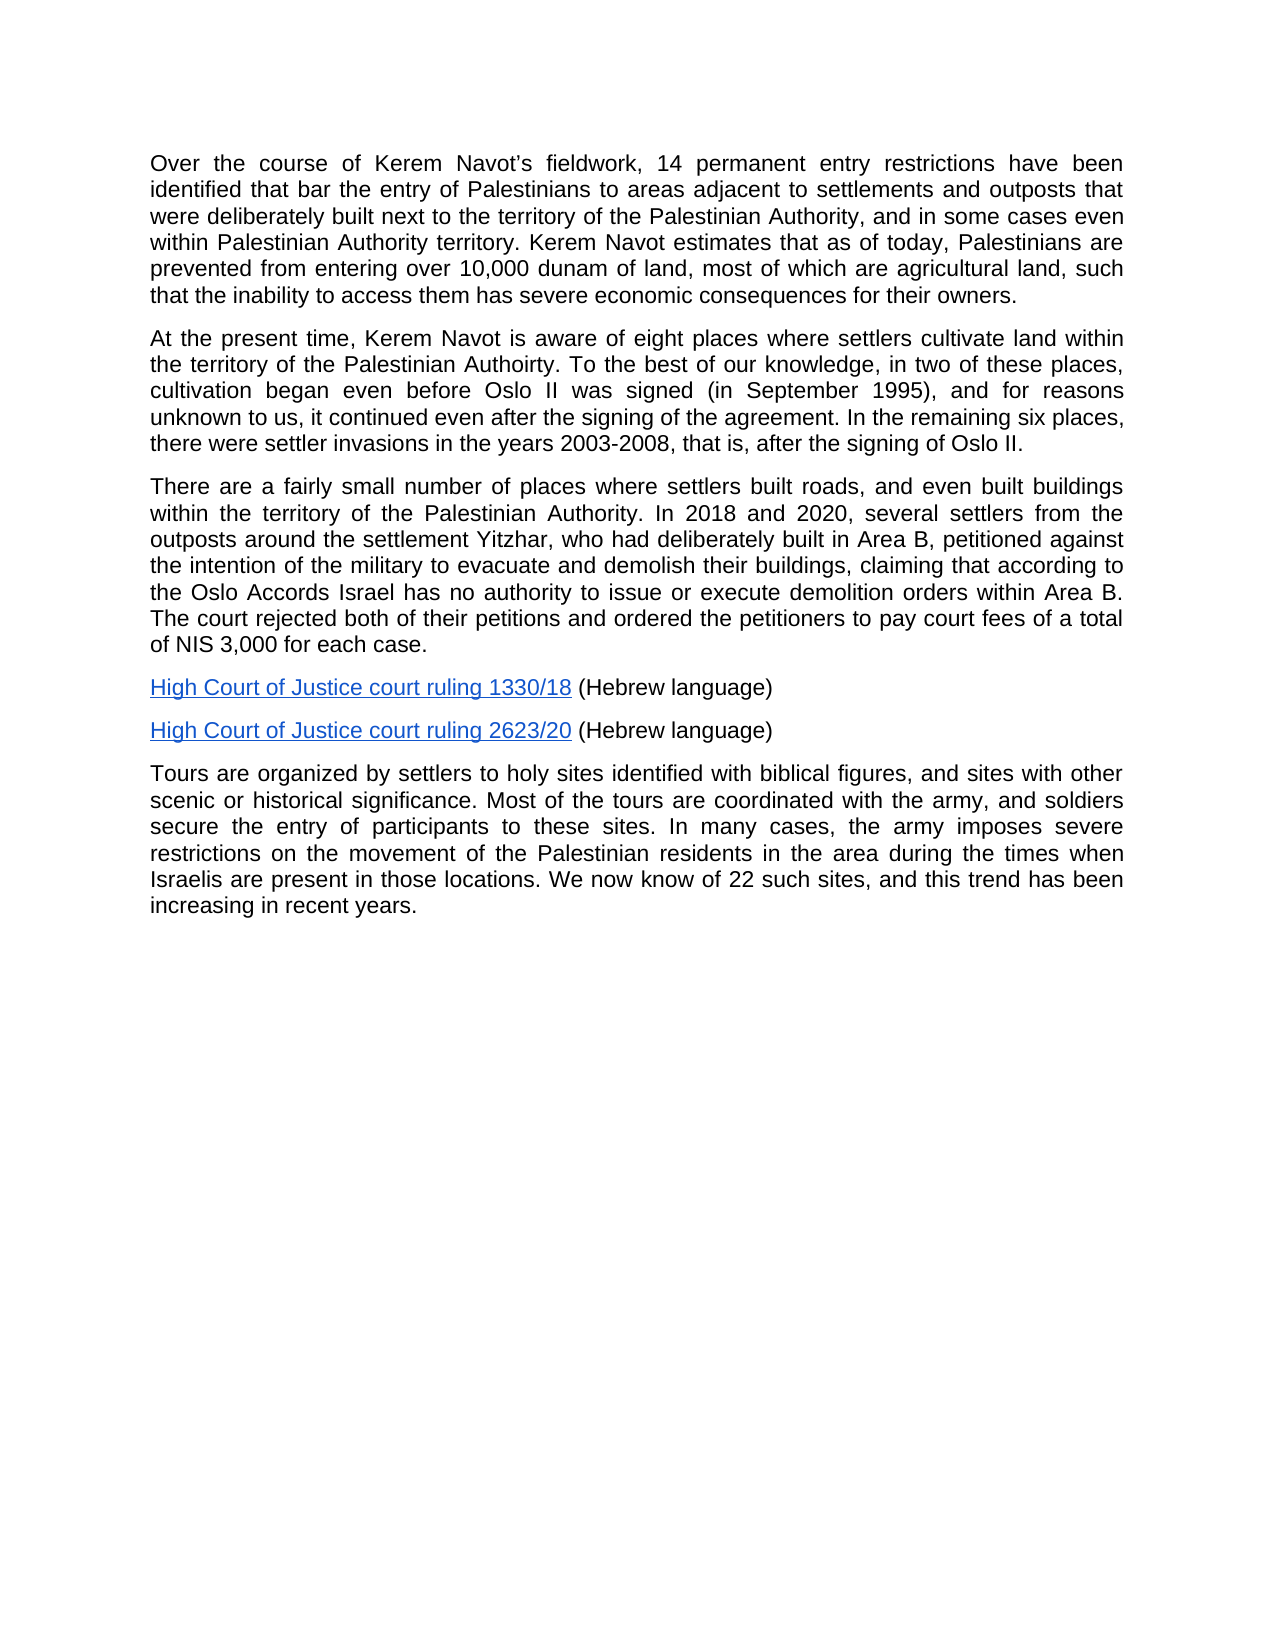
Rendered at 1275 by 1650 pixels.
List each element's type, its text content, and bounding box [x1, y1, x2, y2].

text There are a fairly small number of places where settlers built roads, and even built buildings within the territory of the Palestinian Authority. In 2018 and 2020, several settlers from the outposts around the settlement Yitzhar, who had deliberately built in Area B, petitioned against the intention of the military to evacuate and demolish their buildings, claiming that according to the Oslo Accords Israel has no authority to issue or execute demolition orders within Area B. The court rejected both of their petitions and ordered the petitioners to pay court fees of a total of NIS 3,000 for each case. [150, 473, 1125, 658]
text At the present time, Kerem Navot is aware of eight places where settlers cultivate land within the territory of the Palestinian Authoirty. To the best of our knowledge, in two of these places, cultivation began even before Oslo II was signed (in September 1995), and for reasons unknown to us, it continued even after the signing of the agreement. In the remaining six places, there were settler invasions in the years 2003-2008, that is, after the signing of Oslo II. [150, 325, 1125, 457]
text Over the course of Kerem Navot’s fieldwork, 14 permanent entry restrictions have been identified that bar the entry of Palestinians to areas adjacent to settlements and outposts that were deliberately built next to the territory of the Palestinian Authority, and in some cases even within Palestinian Authority territory. Kerem Navot estimates that as of today, Palestinians are prevented from entering over 10,000 dunam of land, most of which are agricultural land, such that the inability to access them has severe economic consequences for their owners. [150, 150, 1125, 308]
text Tours are organized by settlers to holy sites identified with biblical figures, and sites with other scenic or historical significance. Most of the tours are coordinated with the army, and soldiers secure the entry of participants to these sites. In many cases, the army imposes severe restrictions on the movement of the Palestinian residents in the area during the times when Israelis are present in those locations. We now know of 22 such sites, and this trend has been increasing in recent years. [150, 760, 1125, 918]
text High Court of Justice court ruling 1330/18 (Hebrew language) [150, 674, 1125, 701]
text High Court of Justice court ruling 2623/20 (Hebrew language) [150, 717, 1125, 744]
